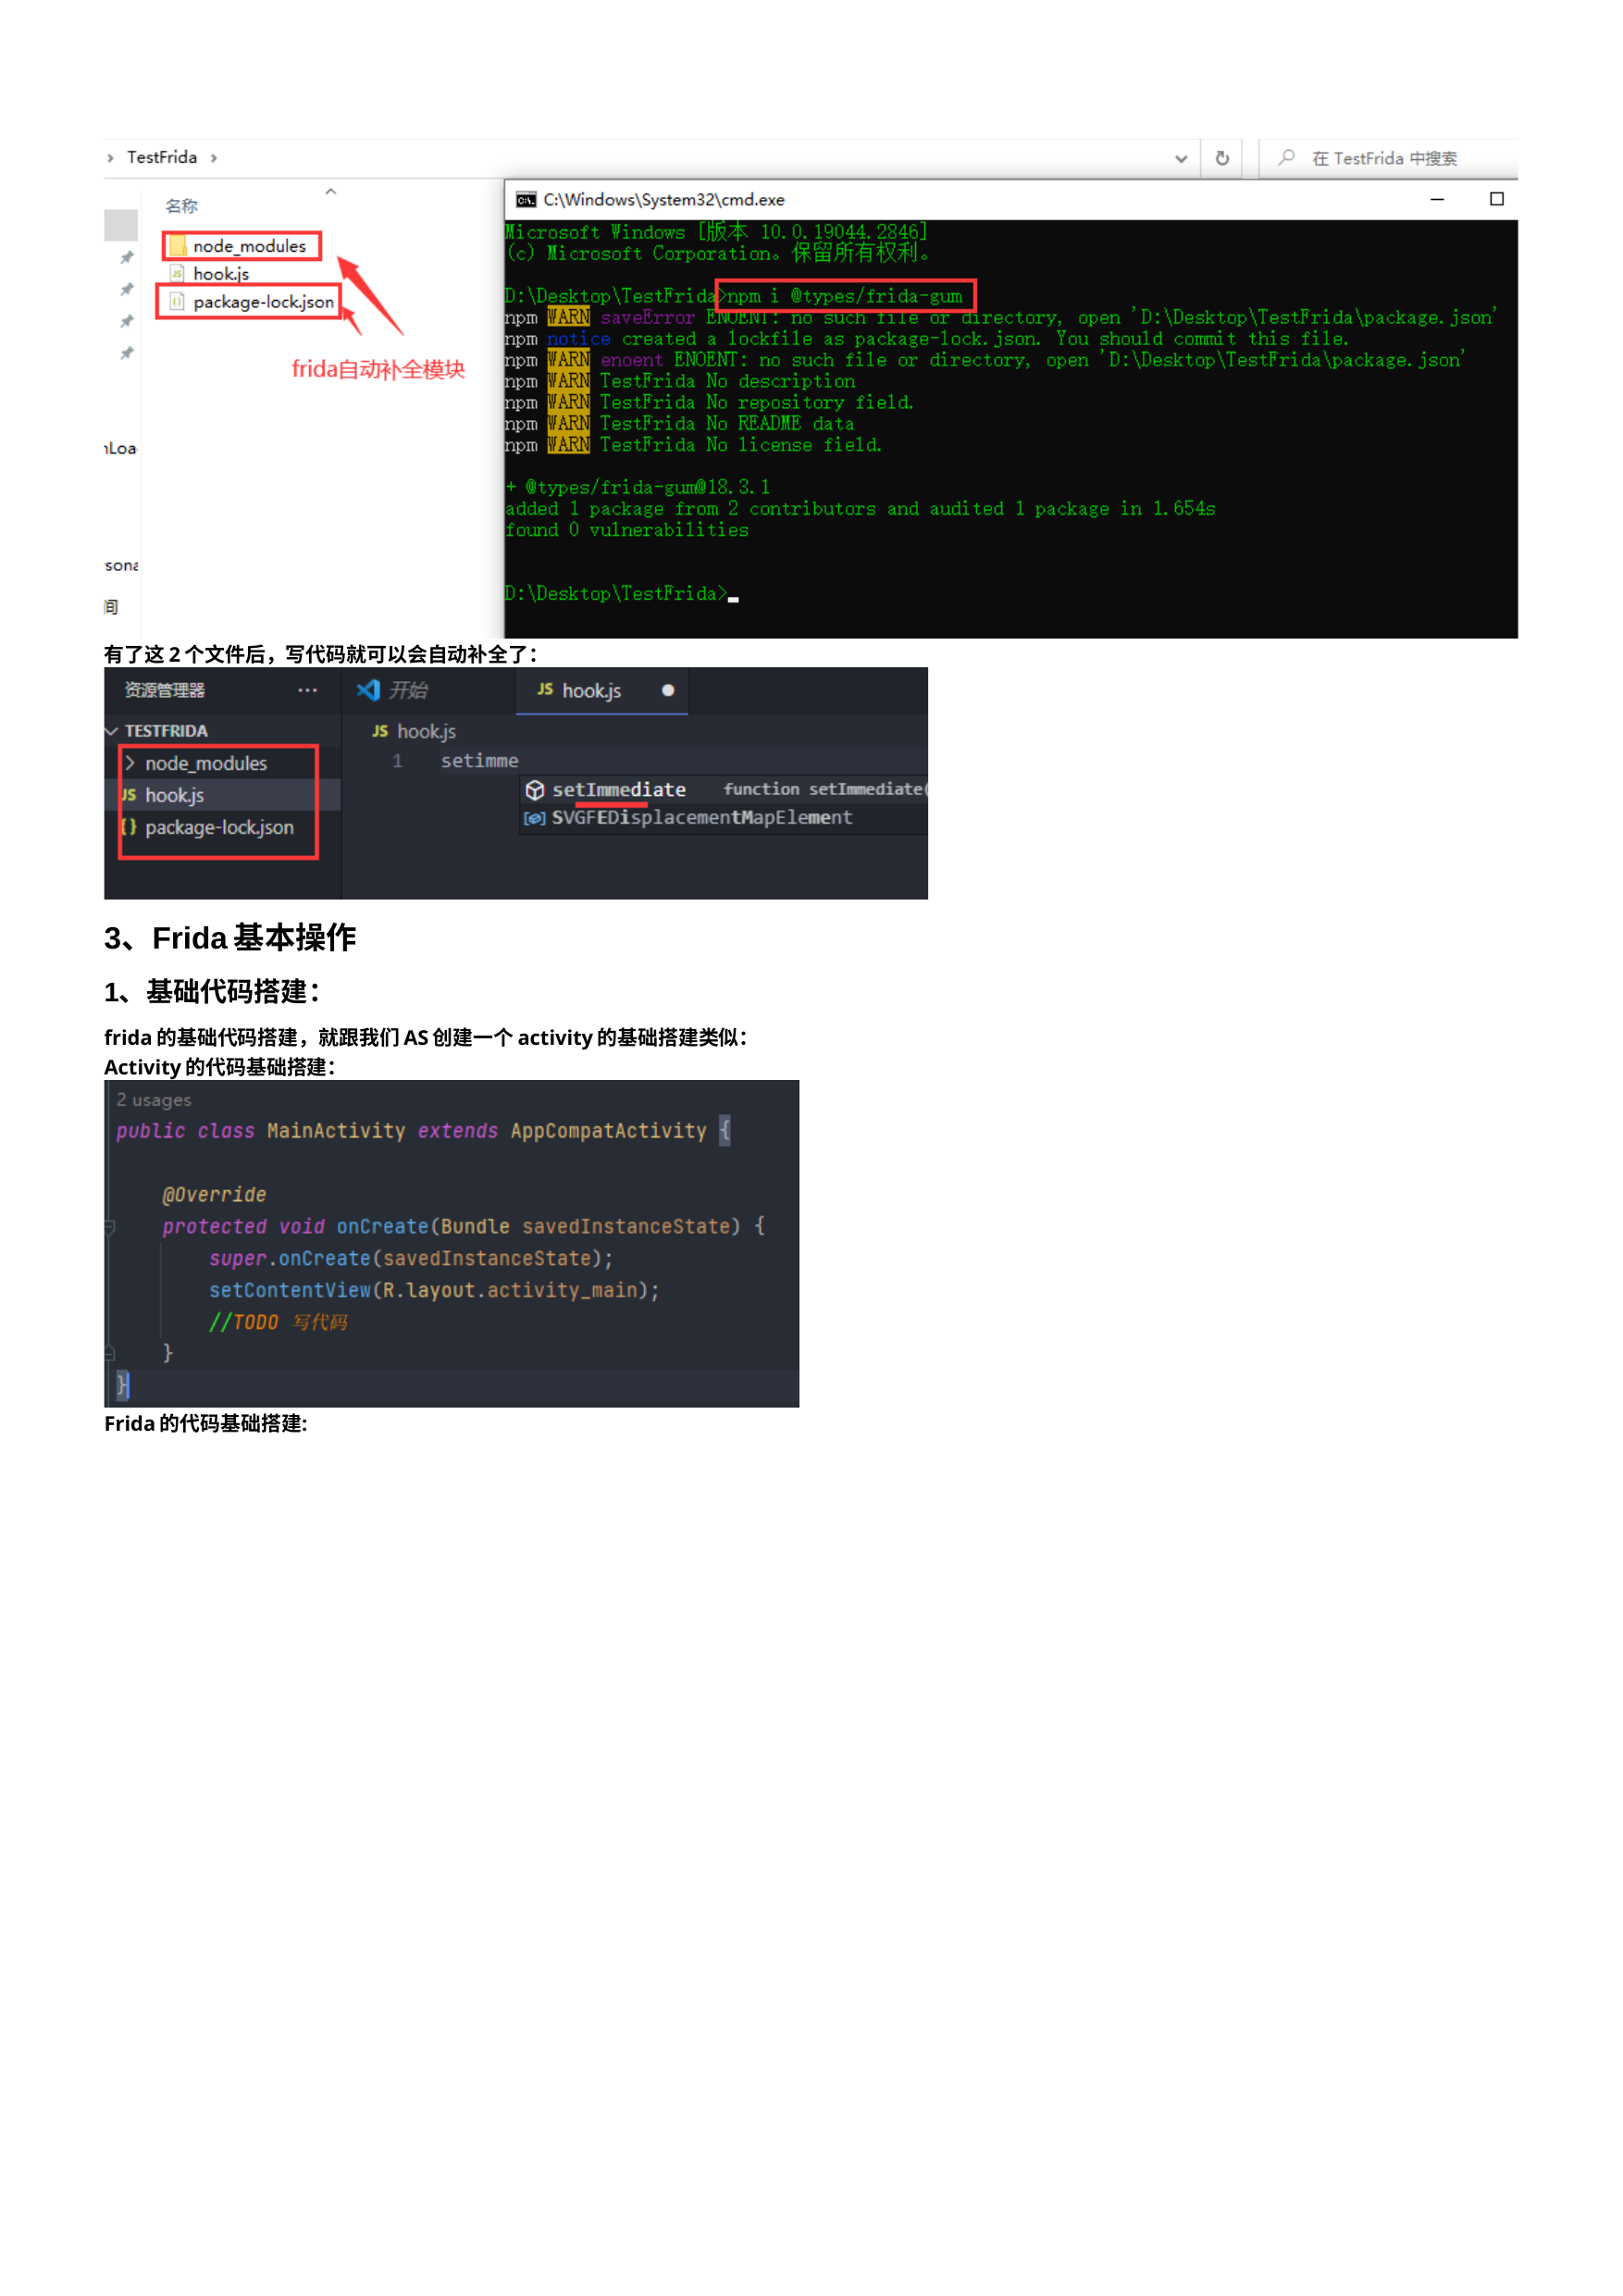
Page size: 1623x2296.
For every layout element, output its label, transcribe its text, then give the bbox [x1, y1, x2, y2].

subtitle 3、Frida基本操作 [104, 933, 1518, 952]
subtitle 1、基础代码搭建： [104, 986, 1518, 1006]
picture [104, 667, 929, 900]
picture [104, 139, 1518, 639]
text Activity的代码基础搭建： [104, 1051, 1518, 1081]
text Frida的代码基础搭建: [104, 1408, 1518, 1437]
text 有了这2个文件后，写代码就可以会自动补全了： [104, 639, 1518, 668]
text frida的基础代码搭建，就跟我们AS创建一个activity的基础搭建类似： [104, 1022, 1518, 1051]
picture [104, 1080, 799, 1408]
